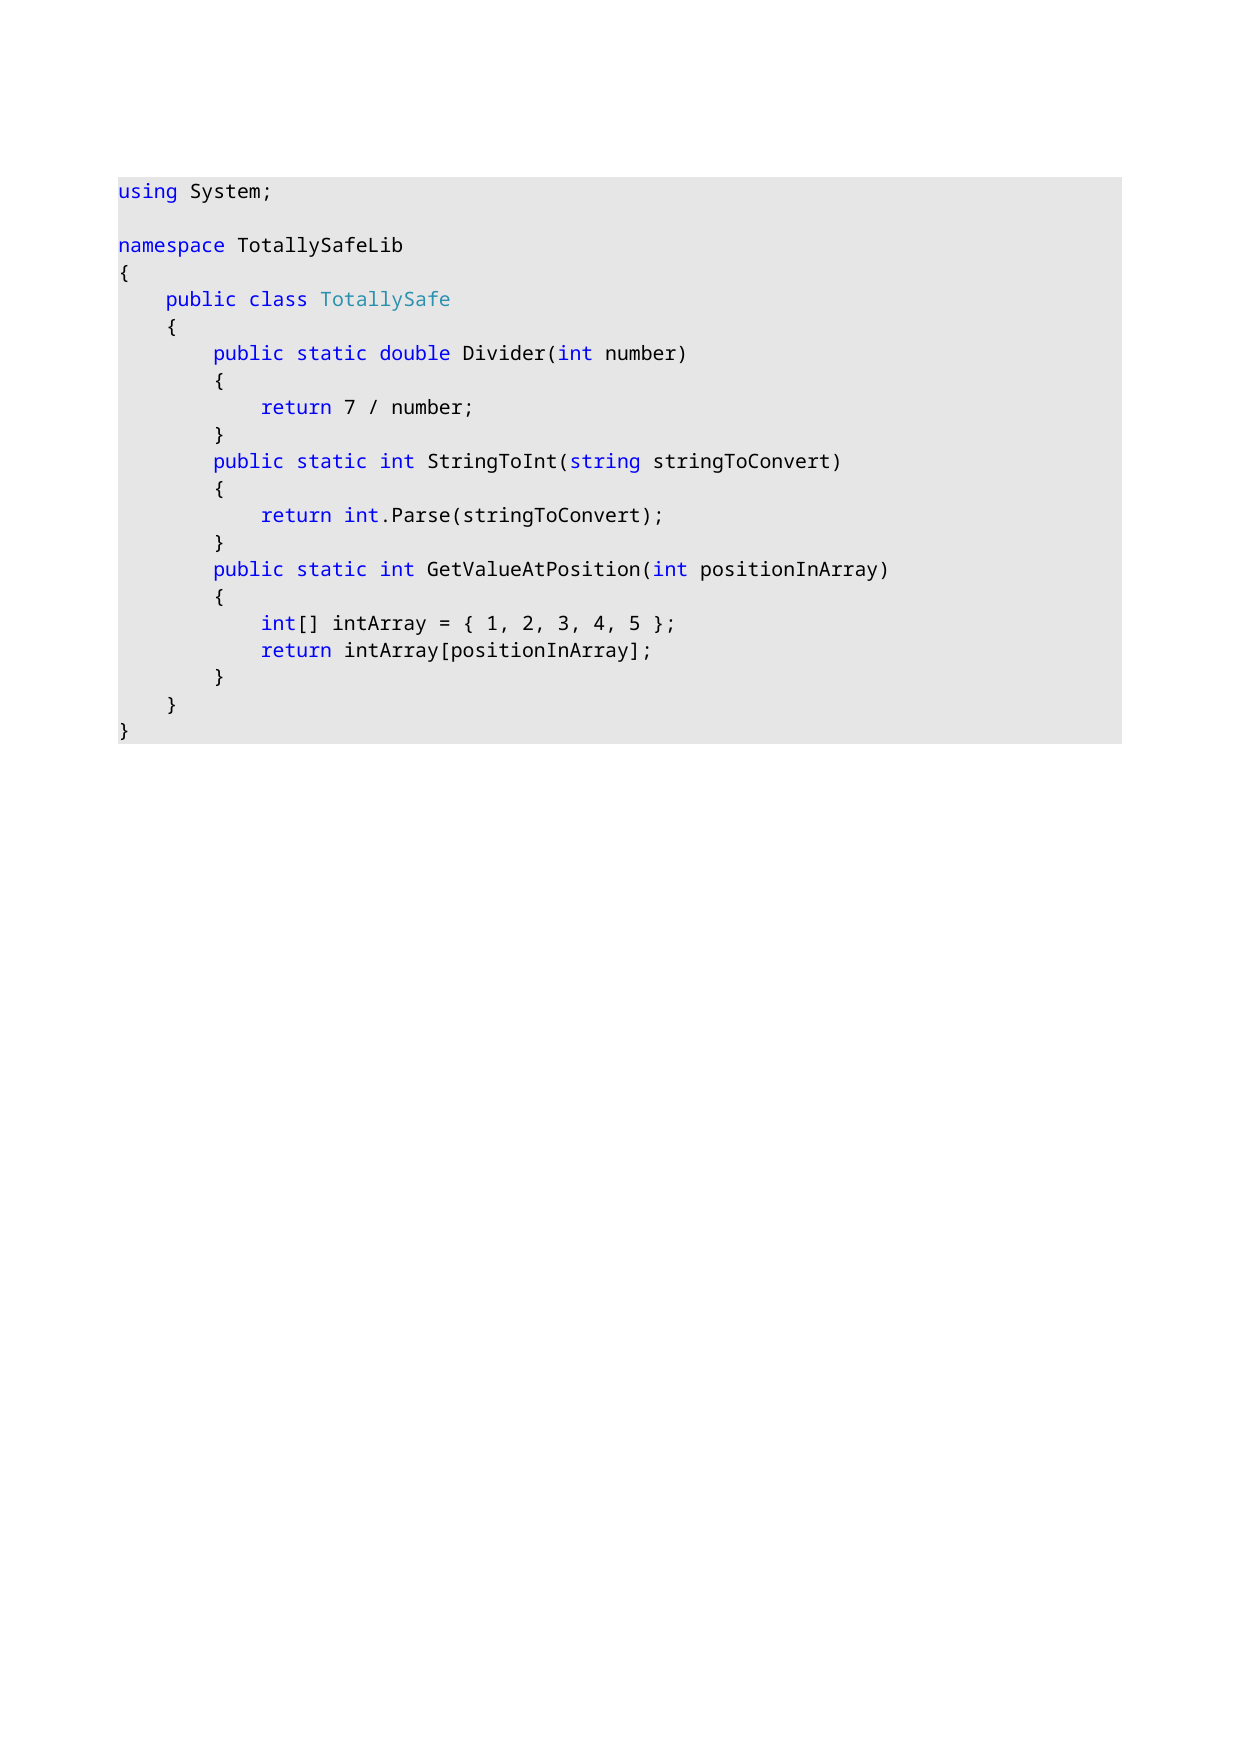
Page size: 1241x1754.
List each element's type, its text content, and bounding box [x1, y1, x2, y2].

text } [118, 717, 1122, 744]
text public static double Divider(int number) [118, 339, 1122, 366]
text namespace TotallySafeLib [118, 231, 1122, 258]
text { [118, 312, 1122, 339]
text return int.Parse(stringToConvert); [118, 501, 1122, 528]
text } [118, 420, 1122, 447]
text public static int StringToInt(string stringToConvert) [118, 447, 1122, 474]
text return intArray[positionInArray]; [118, 636, 1122, 663]
text } [118, 663, 1122, 690]
text } [118, 690, 1122, 717]
text { [118, 258, 1122, 285]
text { [118, 582, 1122, 609]
text { [118, 366, 1122, 393]
text public class TotallySafe [118, 285, 1122, 312]
text int[] intArray = { 1, 2, 3, 4, 5 }; [118, 609, 1122, 636]
text public static int GetValueAtPosition(int positionInArray) [118, 555, 1122, 582]
text { [118, 474, 1122, 501]
text return 7 / number; [118, 393, 1122, 420]
text using System; [118, 177, 1122, 204]
text } [118, 528, 1122, 555]
